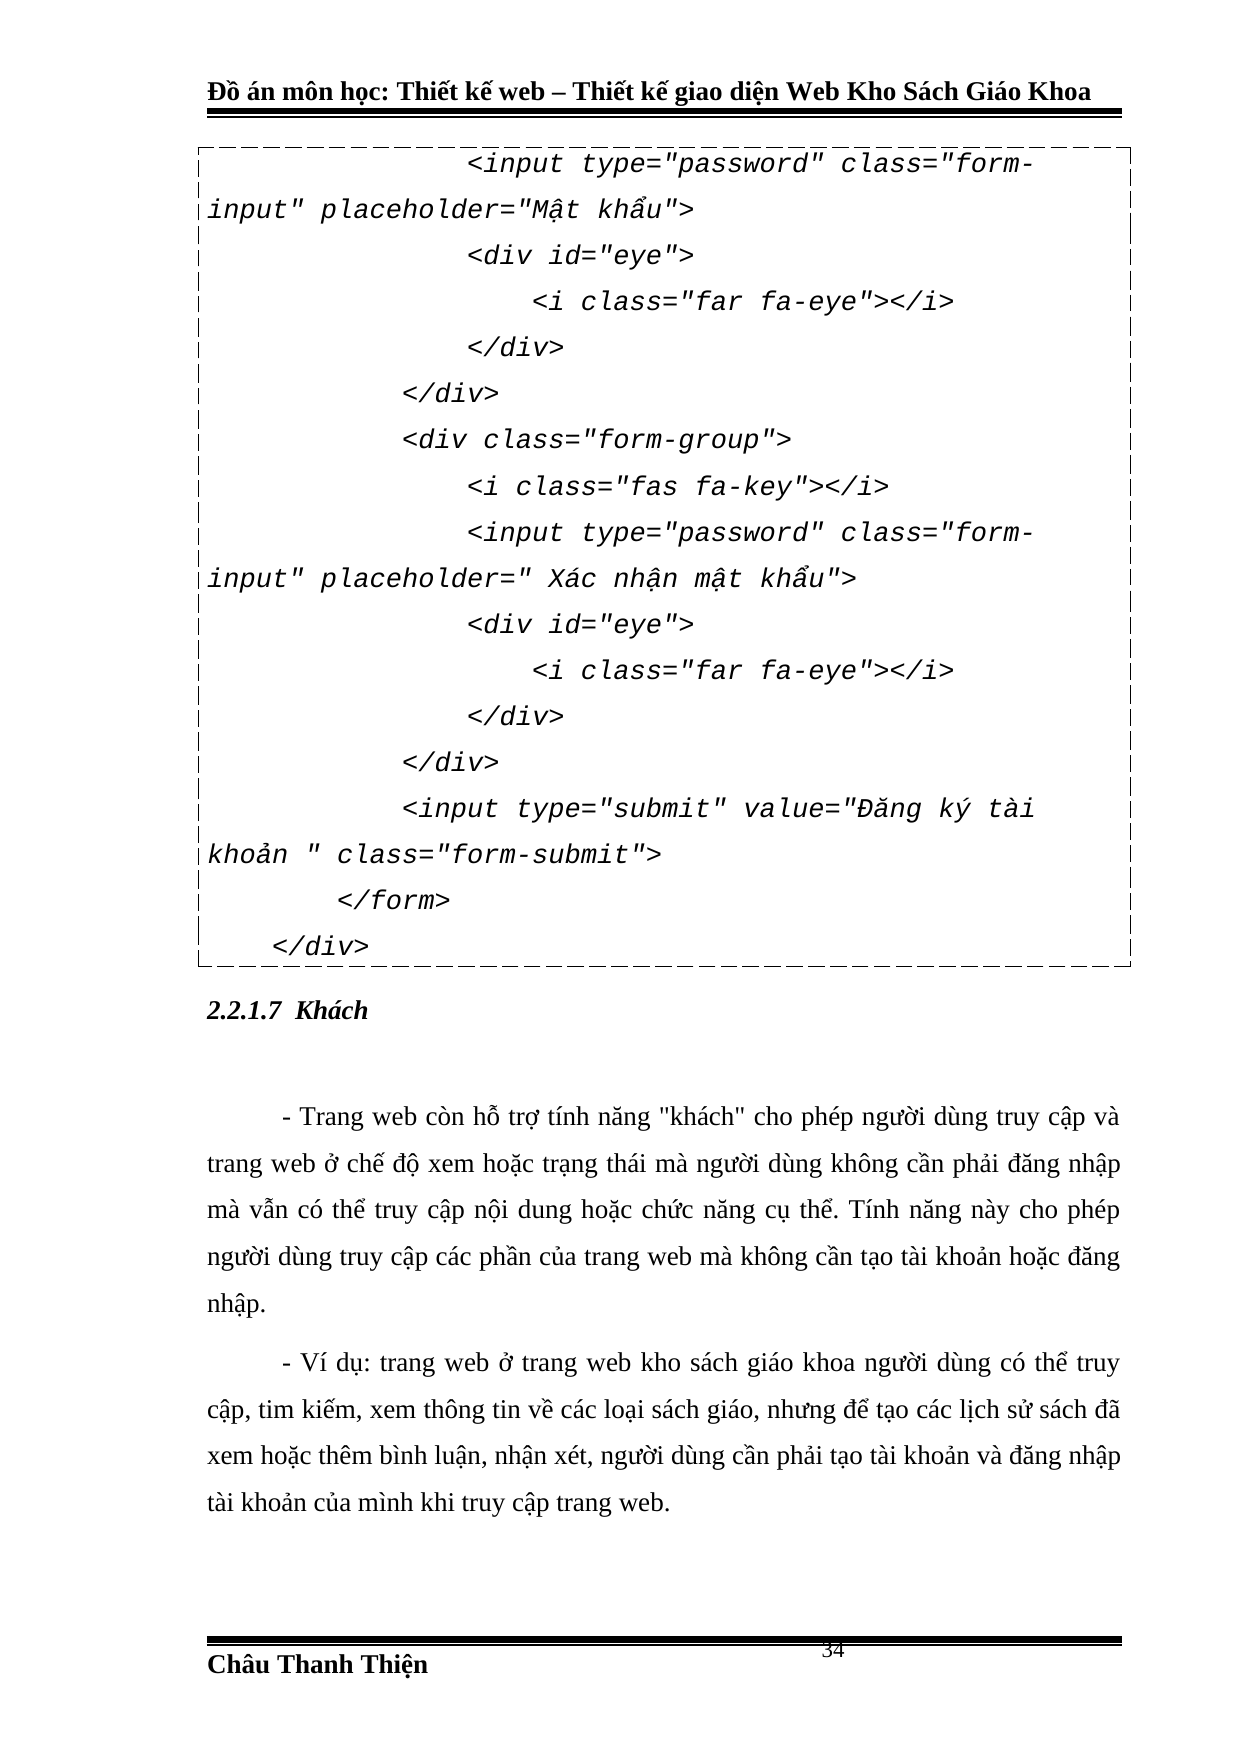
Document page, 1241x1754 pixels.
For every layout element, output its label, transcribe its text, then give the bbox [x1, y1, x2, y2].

text <input type="password" class="form-input" placeholder="Mật khẩu"> [197, 147, 1131, 227]
text </div> [197, 331, 1131, 365]
text - Ví dụ: trang web ở trang web kho sách giáo khoa người dùng có thể truy cập, tim kiếm, xem thông tin về các loại sách giáo, nhưng để tạo các lịch sử sách đã xem hoặc thêm bình luận, nhận xét, người dùng cần phải tạo tài khoản và đăng nhập tài khoản của mình khi truy cập trang web. [207, 1346, 1122, 1517]
text <i class="far fa-eye"></i> [197, 653, 1131, 687]
text </form> [197, 884, 1131, 917]
text <div class="form-group"> [197, 423, 1131, 457]
text <div id="eye"> [197, 239, 1131, 273]
text </div> [197, 377, 1131, 411]
text - Trang web còn hỗ trợ tính năng "khách" cho phép người dùng truy cập và trang web ở chế độ xem hoặc trạng thái mà người dùng không cần phải đăng nhập mà vẫn có thể truy cập nội dung hoặc chức năng cụ thể. Tính năng này cho phép người dùng truy cập các phần của trang web mà không cần tạo tài khoản hoặc đăng nhập. [207, 1054, 1122, 1318]
text <i class="fas fa-key"></i> [197, 469, 1131, 503]
text </div> [197, 746, 1131, 779]
text </div> [197, 699, 1131, 733]
text <input type="password" class="form-input" placeholder=" Xác nhận mật khẩu"> [197, 515, 1131, 595]
text <i class="far fa-eye"></i> [197, 285, 1131, 319]
text </div> [197, 930, 1131, 967]
text <div id="eye"> [197, 607, 1131, 641]
text <input type="submit" value="Đăng ký tài khoản " class="form-submit"> [197, 792, 1131, 871]
subtitle Khách [207, 994, 1122, 1026]
